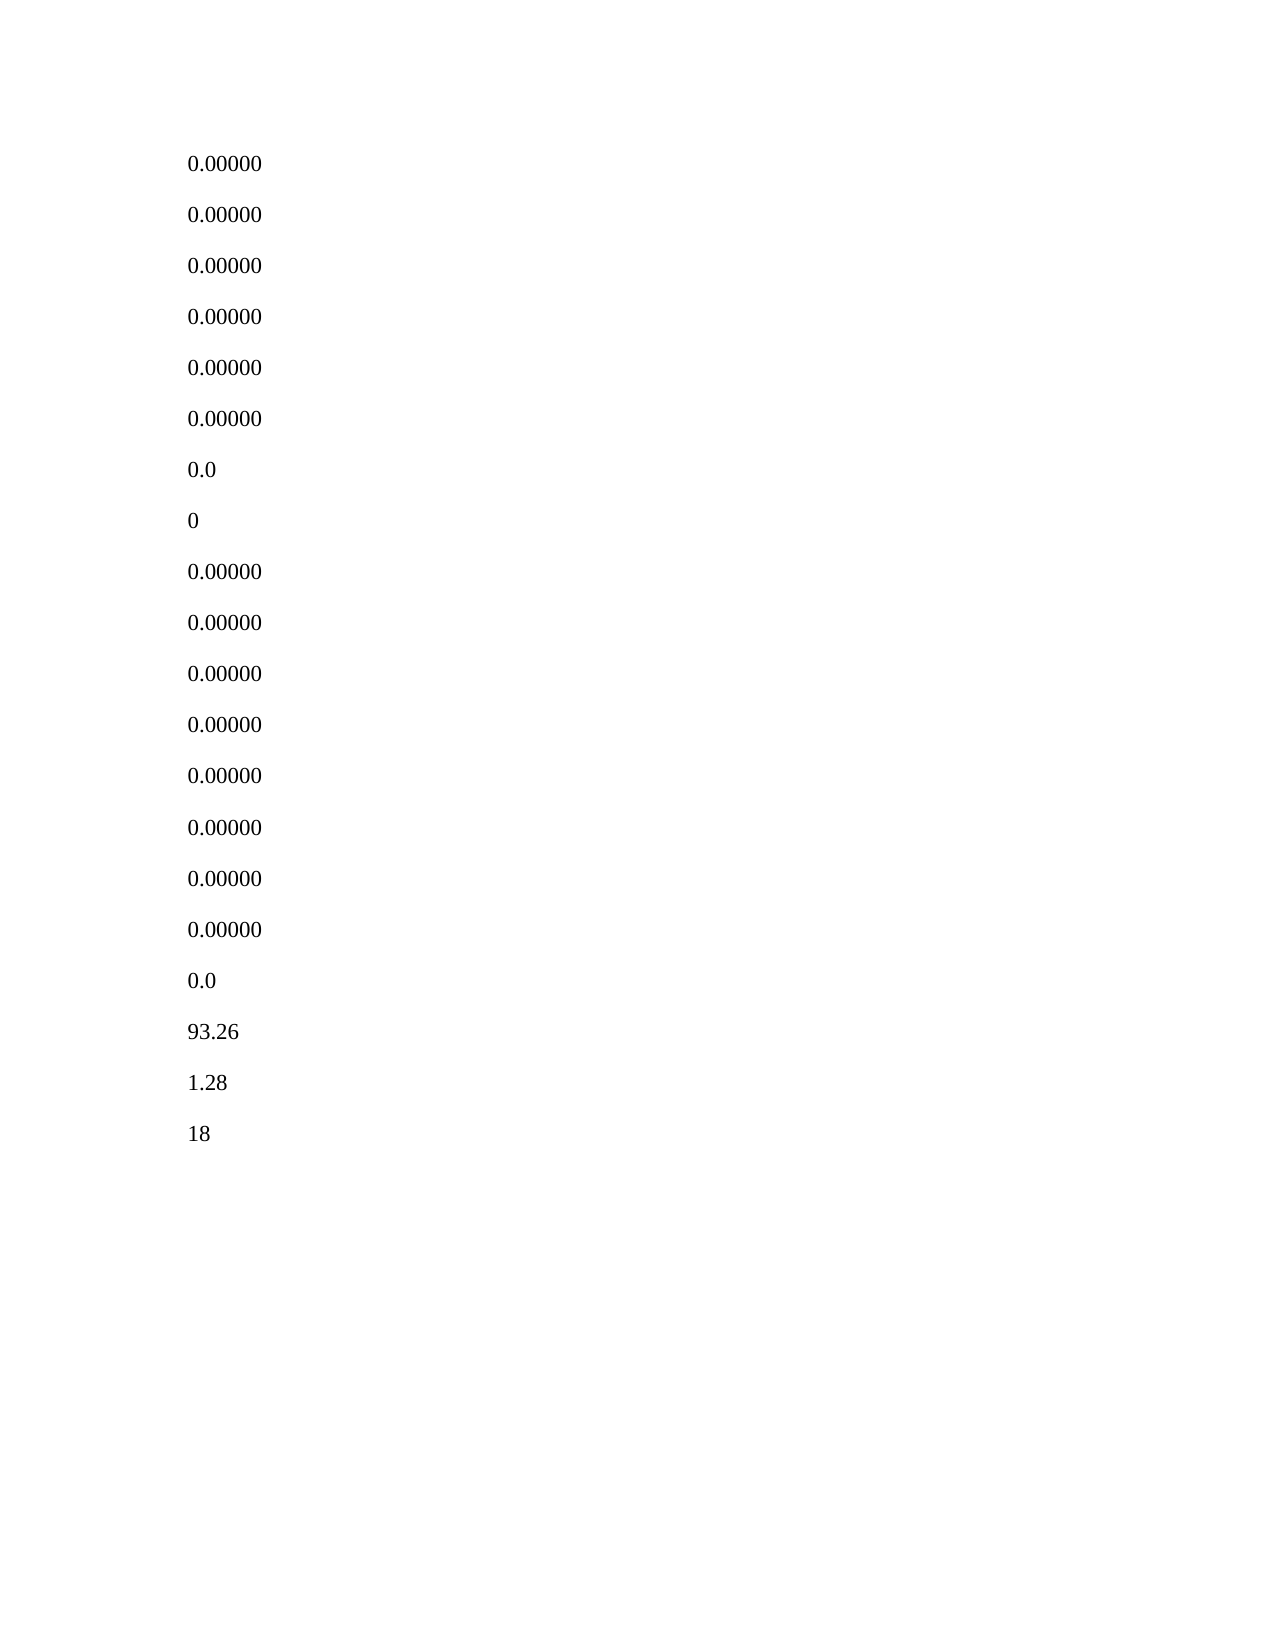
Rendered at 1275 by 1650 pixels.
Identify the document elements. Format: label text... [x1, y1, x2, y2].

table_cell 0.0 [176, 456, 1076, 507]
table_cell 0.00000 [176, 252, 1076, 303]
table_cell 0.00000 [176, 558, 1076, 609]
table_cell 0.00000 [176, 814, 1076, 864]
table_cell 18 [176, 1120, 1076, 1171]
table_cell 0.00000 [176, 354, 1076, 405]
table_cell 0.00000 [176, 660, 1076, 711]
table_cell 0.0 [176, 967, 1076, 1018]
table_cell 0 [176, 507, 1076, 558]
table_cell 1.28 [176, 1069, 1076, 1120]
table_cell 0.00000 [176, 916, 1076, 967]
table_cell 0.00000 [176, 303, 1076, 354]
table_cell 0.00000 [176, 763, 1076, 813]
table_cell 93.26 [176, 1018, 1076, 1069]
table_cell 0.00000 [176, 150, 1076, 201]
table_cell 0.00000 [176, 201, 1076, 252]
table_cell 0.00000 [176, 405, 1076, 456]
table_cell 0.00000 [176, 865, 1076, 916]
table_cell 0.00000 [176, 609, 1076, 660]
table_cell 0.00000 [176, 711, 1076, 762]
